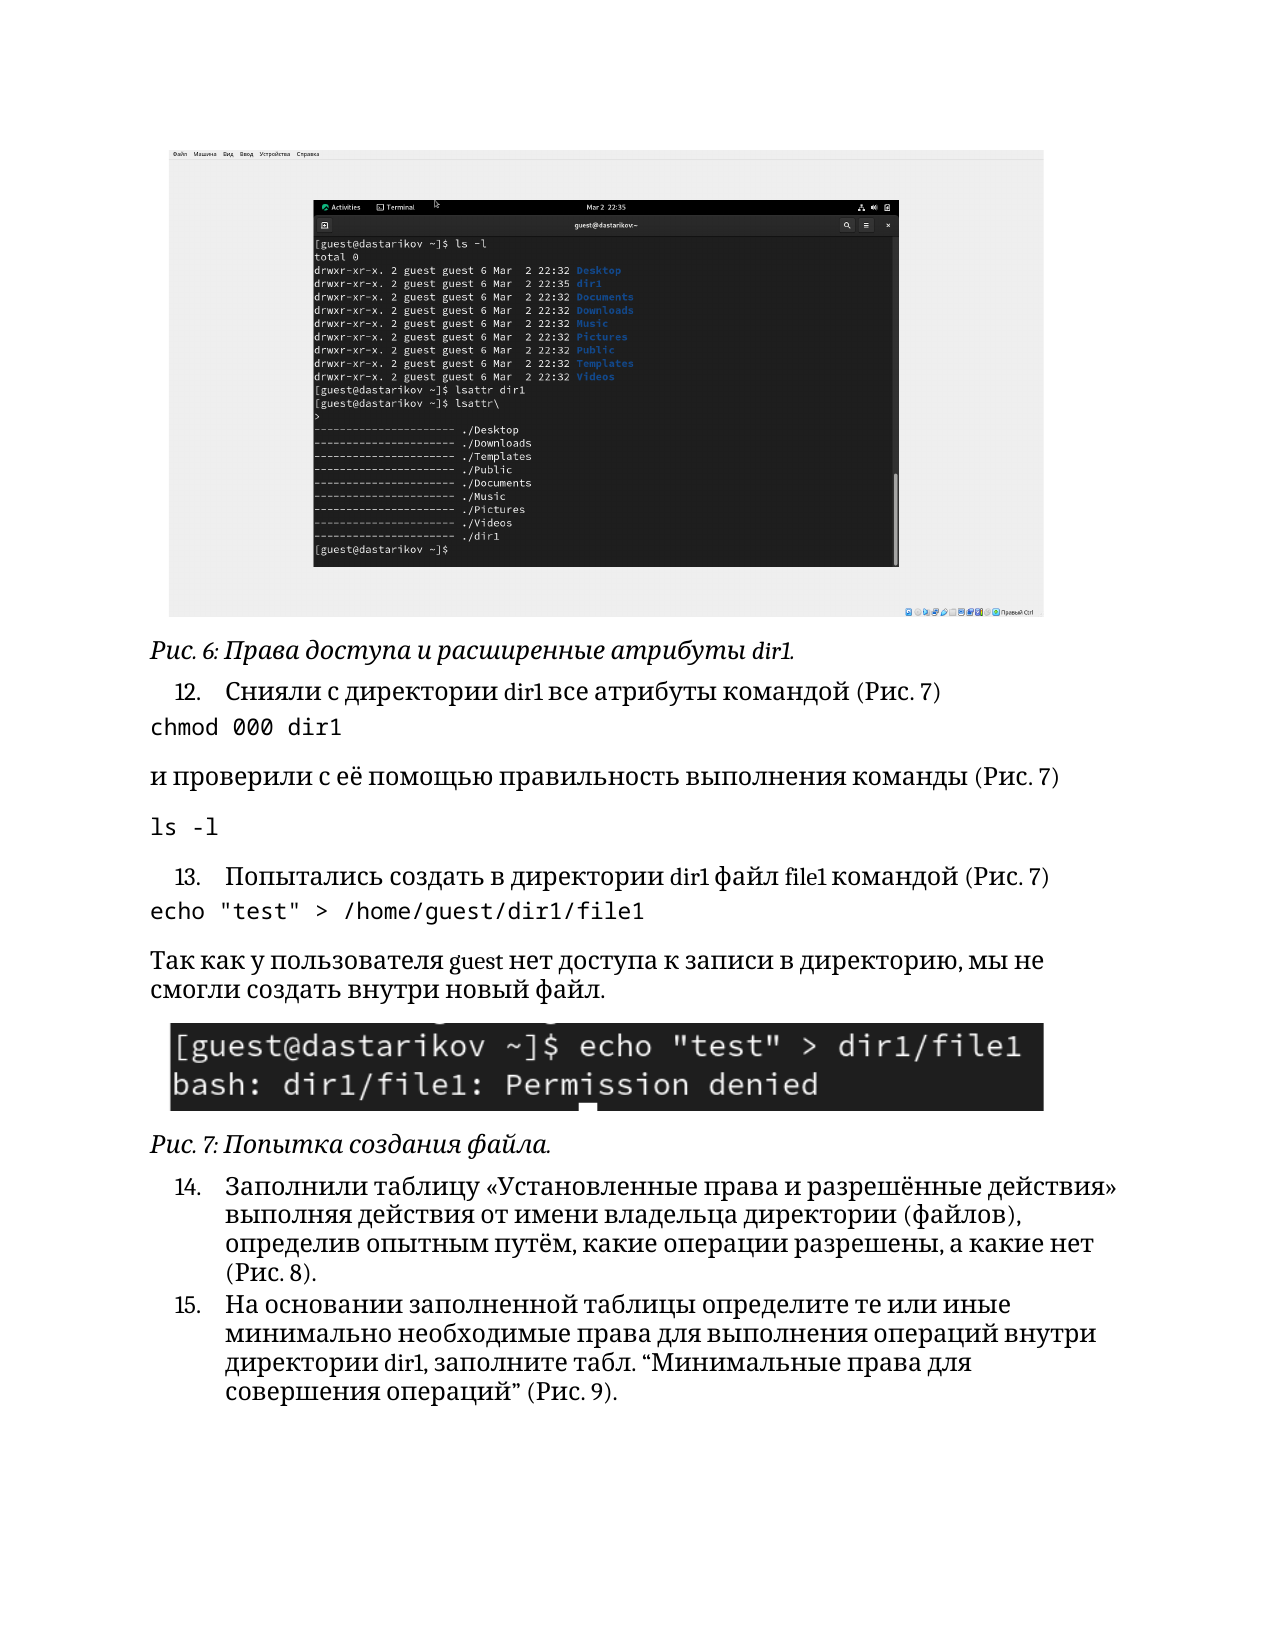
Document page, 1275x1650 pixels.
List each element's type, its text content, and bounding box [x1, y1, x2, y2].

text и проверили с её помощью правильность выполнения команды (Рис. 7) [150, 763, 1125, 792]
text echo "test" > /home/guest/dir1/file1 [150, 895, 1125, 926]
picture [168, 1023, 1044, 1111]
list Попытались создать в директории dir1 файл file1 командой (Рис. 7) [175, 862, 1125, 891]
text Рис. 6: Права доступа и расширенные атрибуты dir1. [150, 637, 1125, 666]
text Так как у пользователя guest нет доступа к записи в директорию, мы не смогли создать внутри новый файл. [150, 947, 1125, 1004]
text chmod 000 dir1 [150, 711, 1125, 742]
list Снияли с директории dir1 все атрибуты командой (Рис. 7) [175, 678, 1125, 707]
list На основании заполненной таблицы определите те или иные минимально необходимые права для выполнения операций внутри директории dir1, заполните табл. “Минимальные права для совершения операций” (Рис. 9). [175, 1291, 1125, 1406]
text ls -l [150, 810, 1125, 842]
list Заполнили таблицу «Установленные права и разрешённые действия» выполняя действия от имени владельца директории (файлов), определив опытным путём, какие операции разрешены, а какие нет (Рис. 8). [175, 1172, 1125, 1287]
picture [168, 150, 1044, 617]
text Рис. 7: Попытка создания файла. [150, 1131, 1125, 1160]
